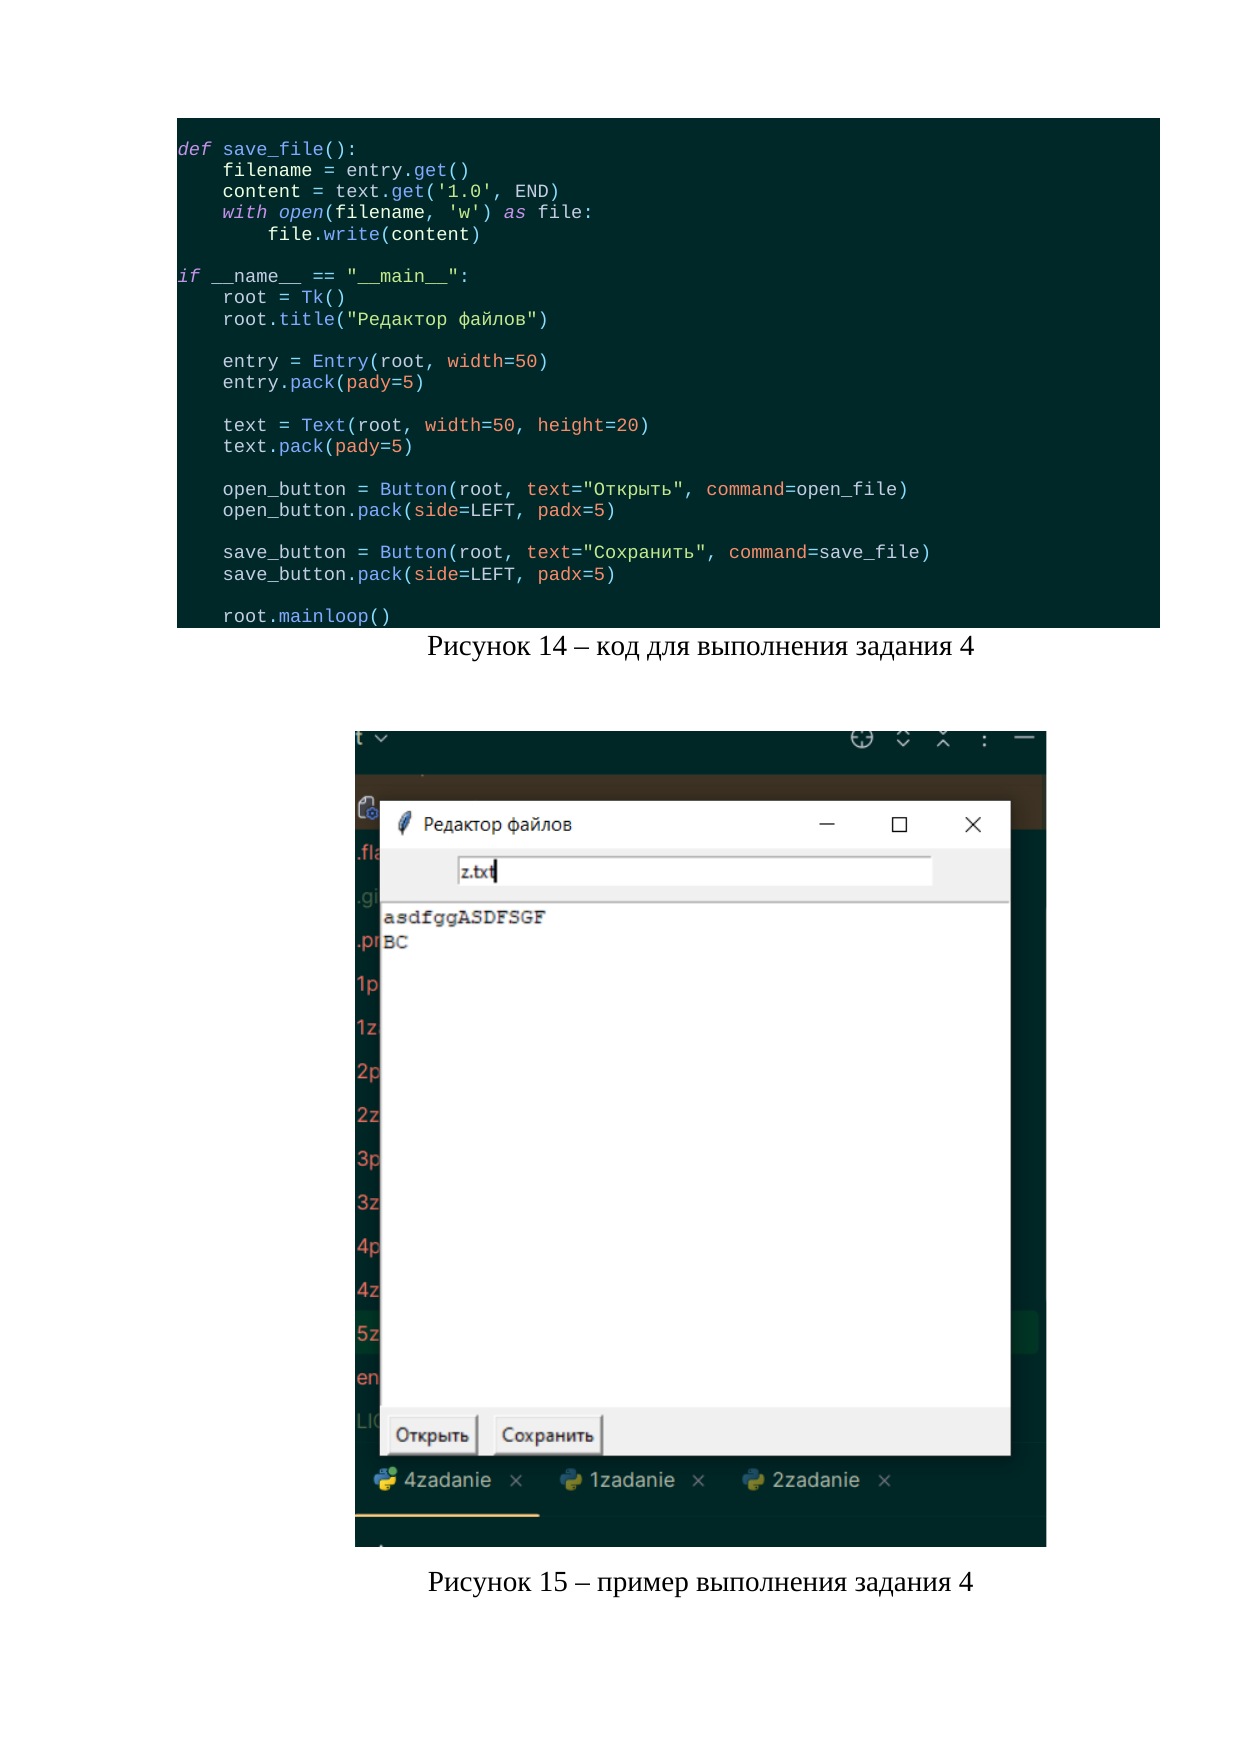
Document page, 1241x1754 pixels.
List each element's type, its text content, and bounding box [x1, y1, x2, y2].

text Рисунок 15 – пример выполнения задания 4 [176, 1564, 1153, 1598]
picture [355, 731, 1047, 1547]
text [177, 118, 1160, 628]
text Рисунок 14 – код для выполнения задания 4 [176, 628, 1153, 662]
